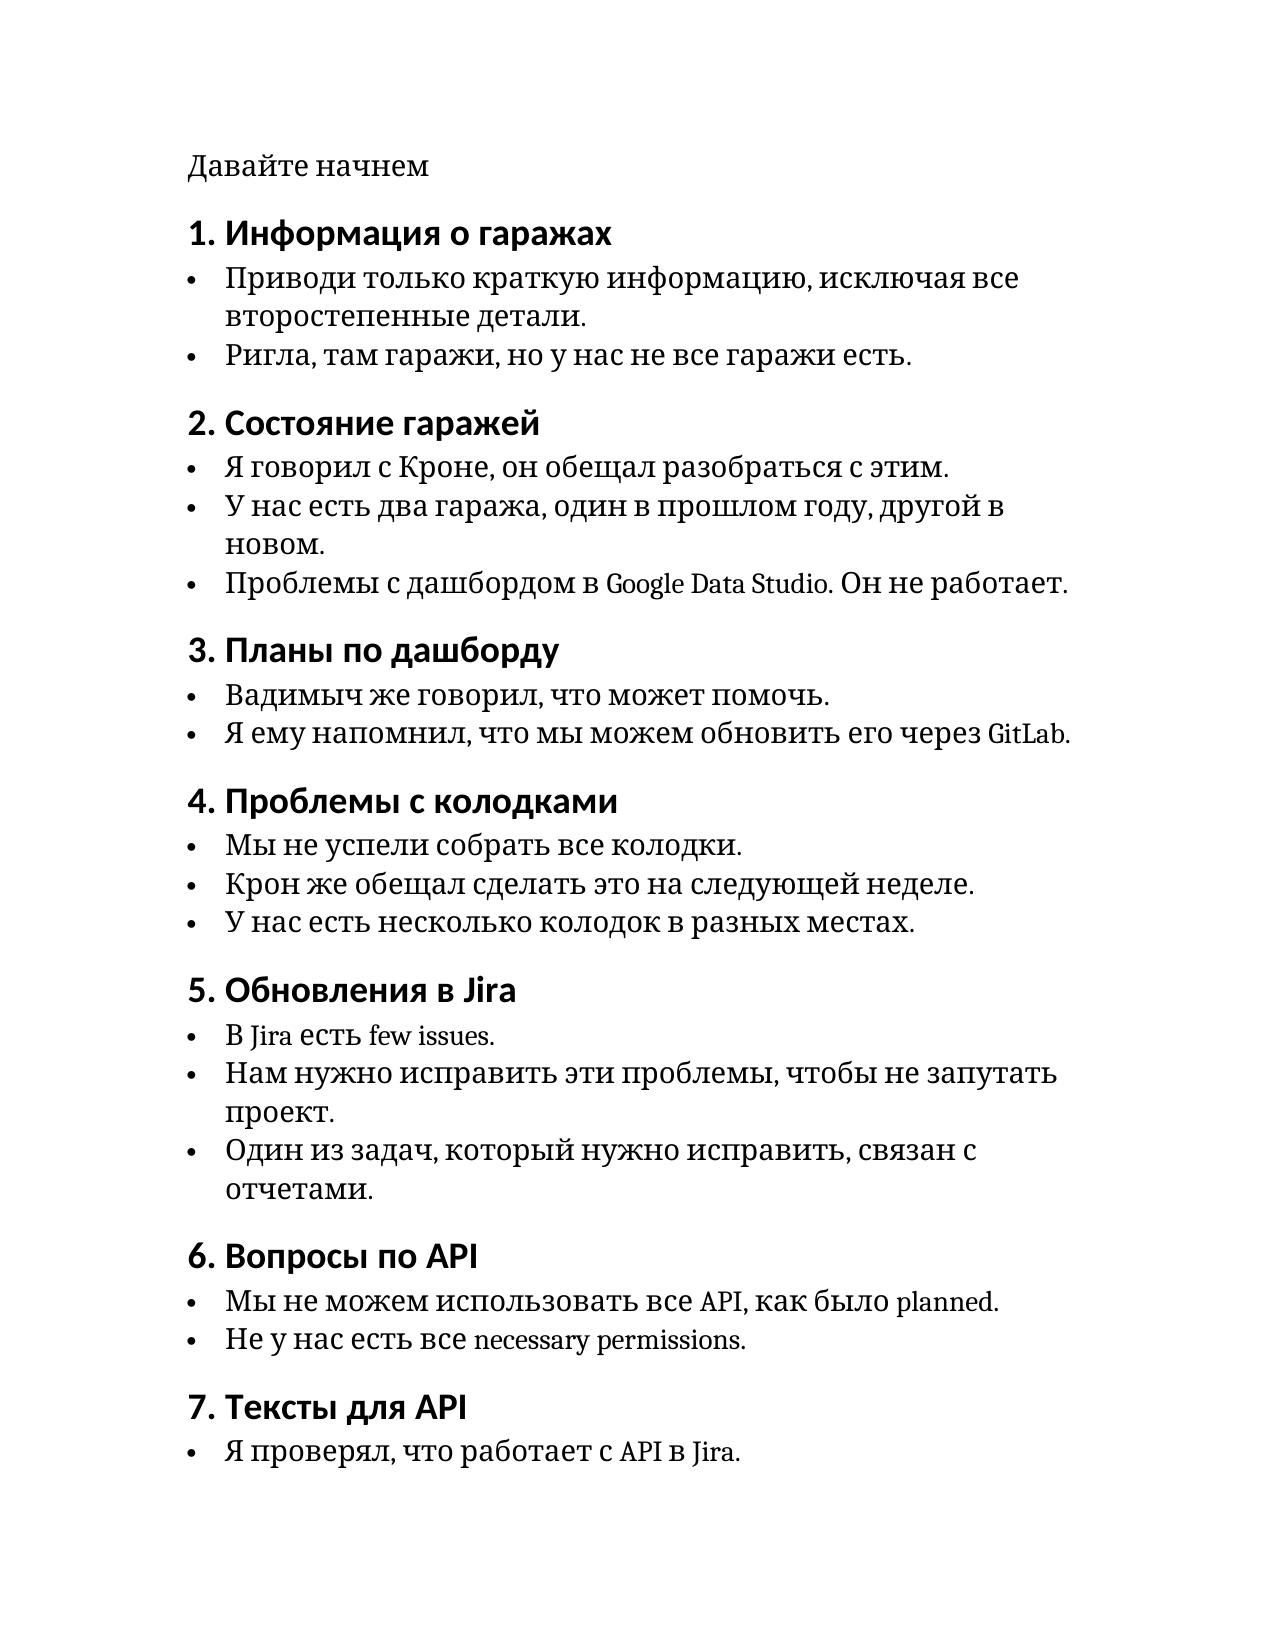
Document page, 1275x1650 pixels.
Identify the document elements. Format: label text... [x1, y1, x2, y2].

list Я говорил с Кроне, он обещал разобраться с этим. [187, 451, 1087, 485]
text Давайте начнем [187, 150, 1087, 183]
subtitle 7. Тексты для API [187, 1383, 1087, 1429]
list Я проверял, что работает с API в Jira. [187, 1436, 1087, 1469]
list У нас есть два гаража, один в прошлом году, другой в новом. [187, 490, 1087, 562]
subtitle 3. Планы по дашборду [187, 626, 1087, 672]
list Приводи только краткую информацию, исключая все второстепенные детали. [187, 262, 1087, 334]
list Мы не успели собрать все колодки. [187, 829, 1087, 863]
list Крон же обещал сделать это на следующей неделе. [187, 868, 1087, 902]
subtitle 2. Состояние гаражей [187, 398, 1087, 444]
subtitle 4. Проблемы с колодками [187, 777, 1087, 823]
list Проблемы с дашбордом в Google Data Studio. Он не работает. [187, 567, 1087, 600]
list Я ему напомнил, что мы можем обновить его через GitLab. [187, 717, 1087, 751]
list Ригла, там гаражи, но у нас не все гаражи есть. [187, 339, 1087, 373]
list Один из задач, который нужно исправить, связан с отчетами. [187, 1134, 1087, 1206]
list В Jira есть few issues. [187, 1019, 1087, 1052]
list Мы не можем использовать все API, как было planned. [187, 1285, 1087, 1318]
list Не у нас есть все necessary permissions. [187, 1323, 1087, 1357]
list Нам нужно исправить эти проблемы, чтобы не запутать проект. [187, 1057, 1087, 1129]
subtitle 5. Обновления в Jira [187, 966, 1087, 1012]
list Вадимыч же говорил, что может помочь. [187, 679, 1087, 712]
list У нас есть несколько колодок в разных местах. [187, 907, 1087, 940]
subtitle 1. Информация о гаражах [187, 209, 1087, 255]
subtitle 6. Вопросы по API [187, 1232, 1087, 1278]
